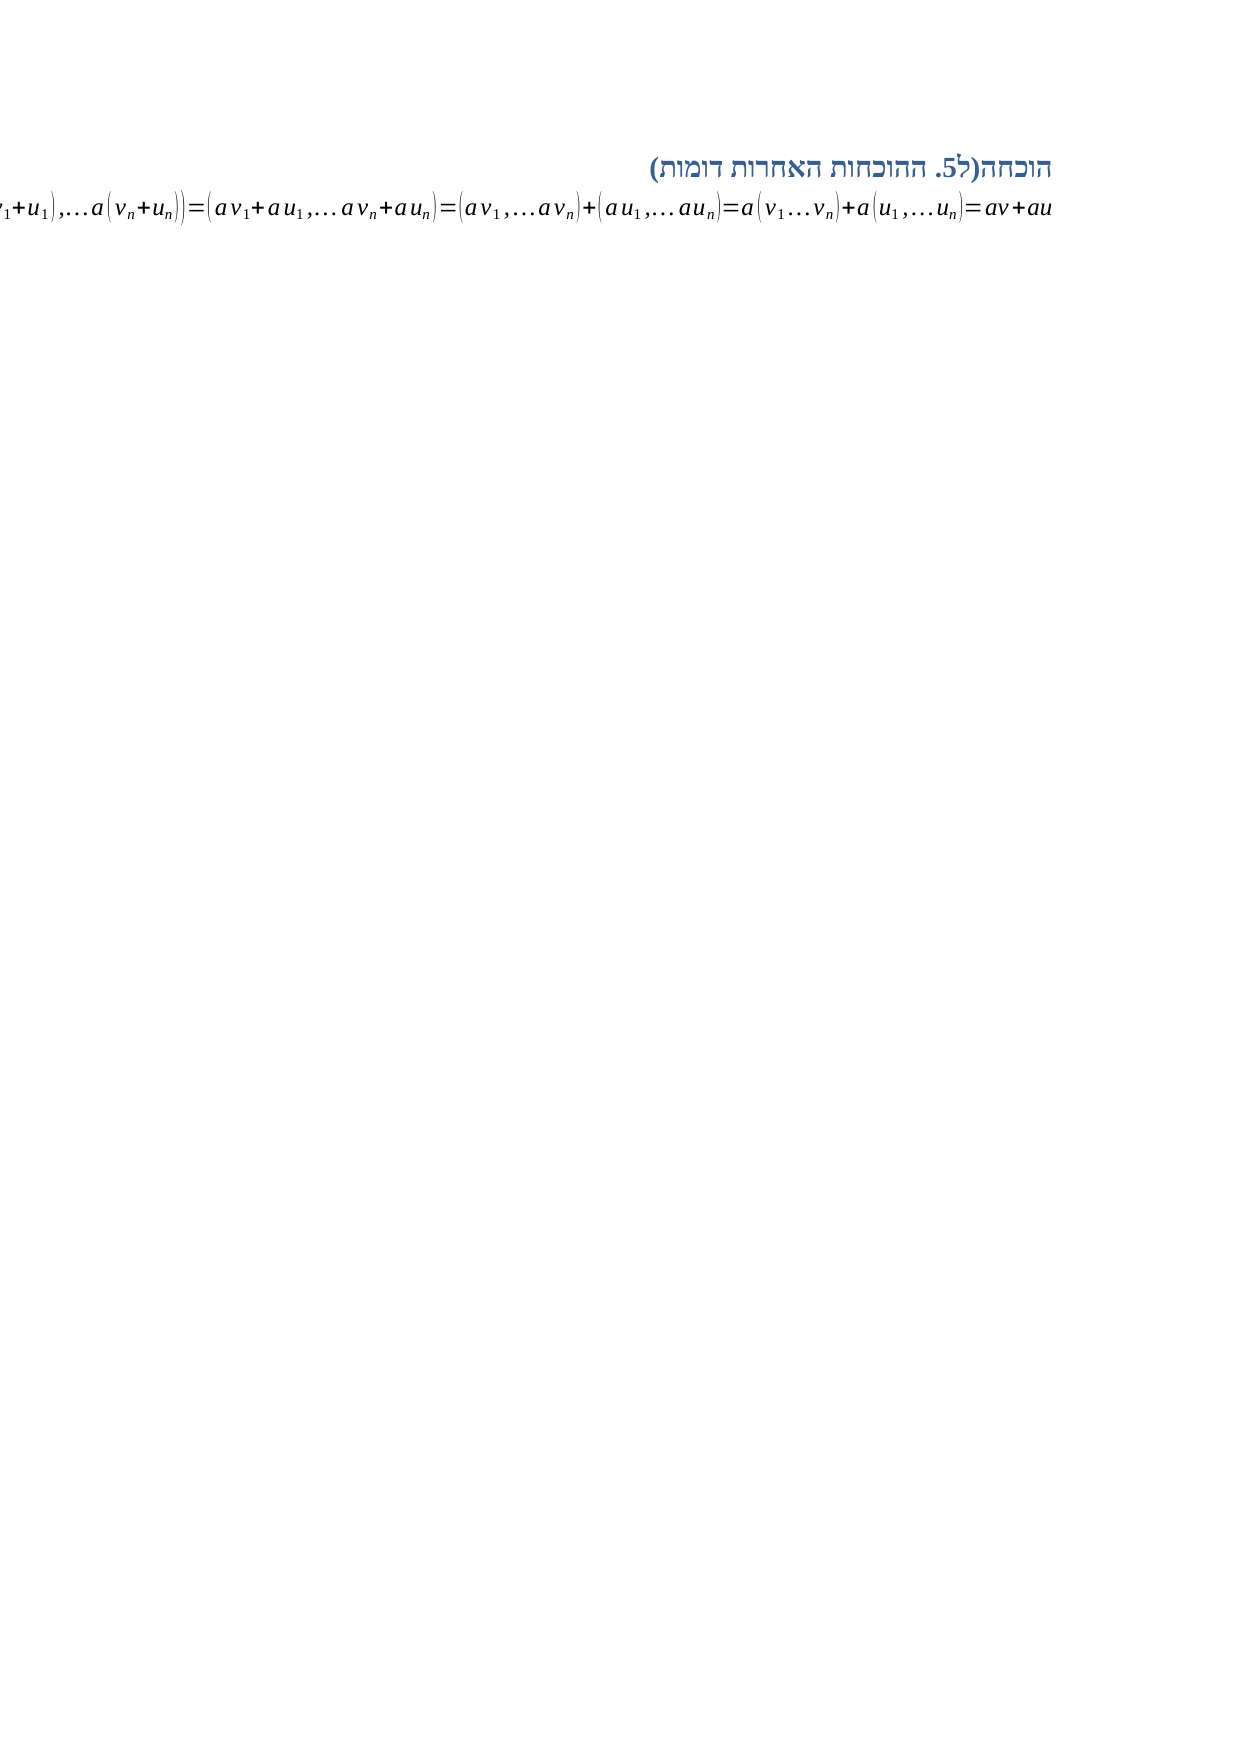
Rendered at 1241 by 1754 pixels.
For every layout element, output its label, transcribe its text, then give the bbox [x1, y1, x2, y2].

subtitle הוכחה(ל5. ההוכחות האחרות דומות) [187, 150, 1053, 183]
